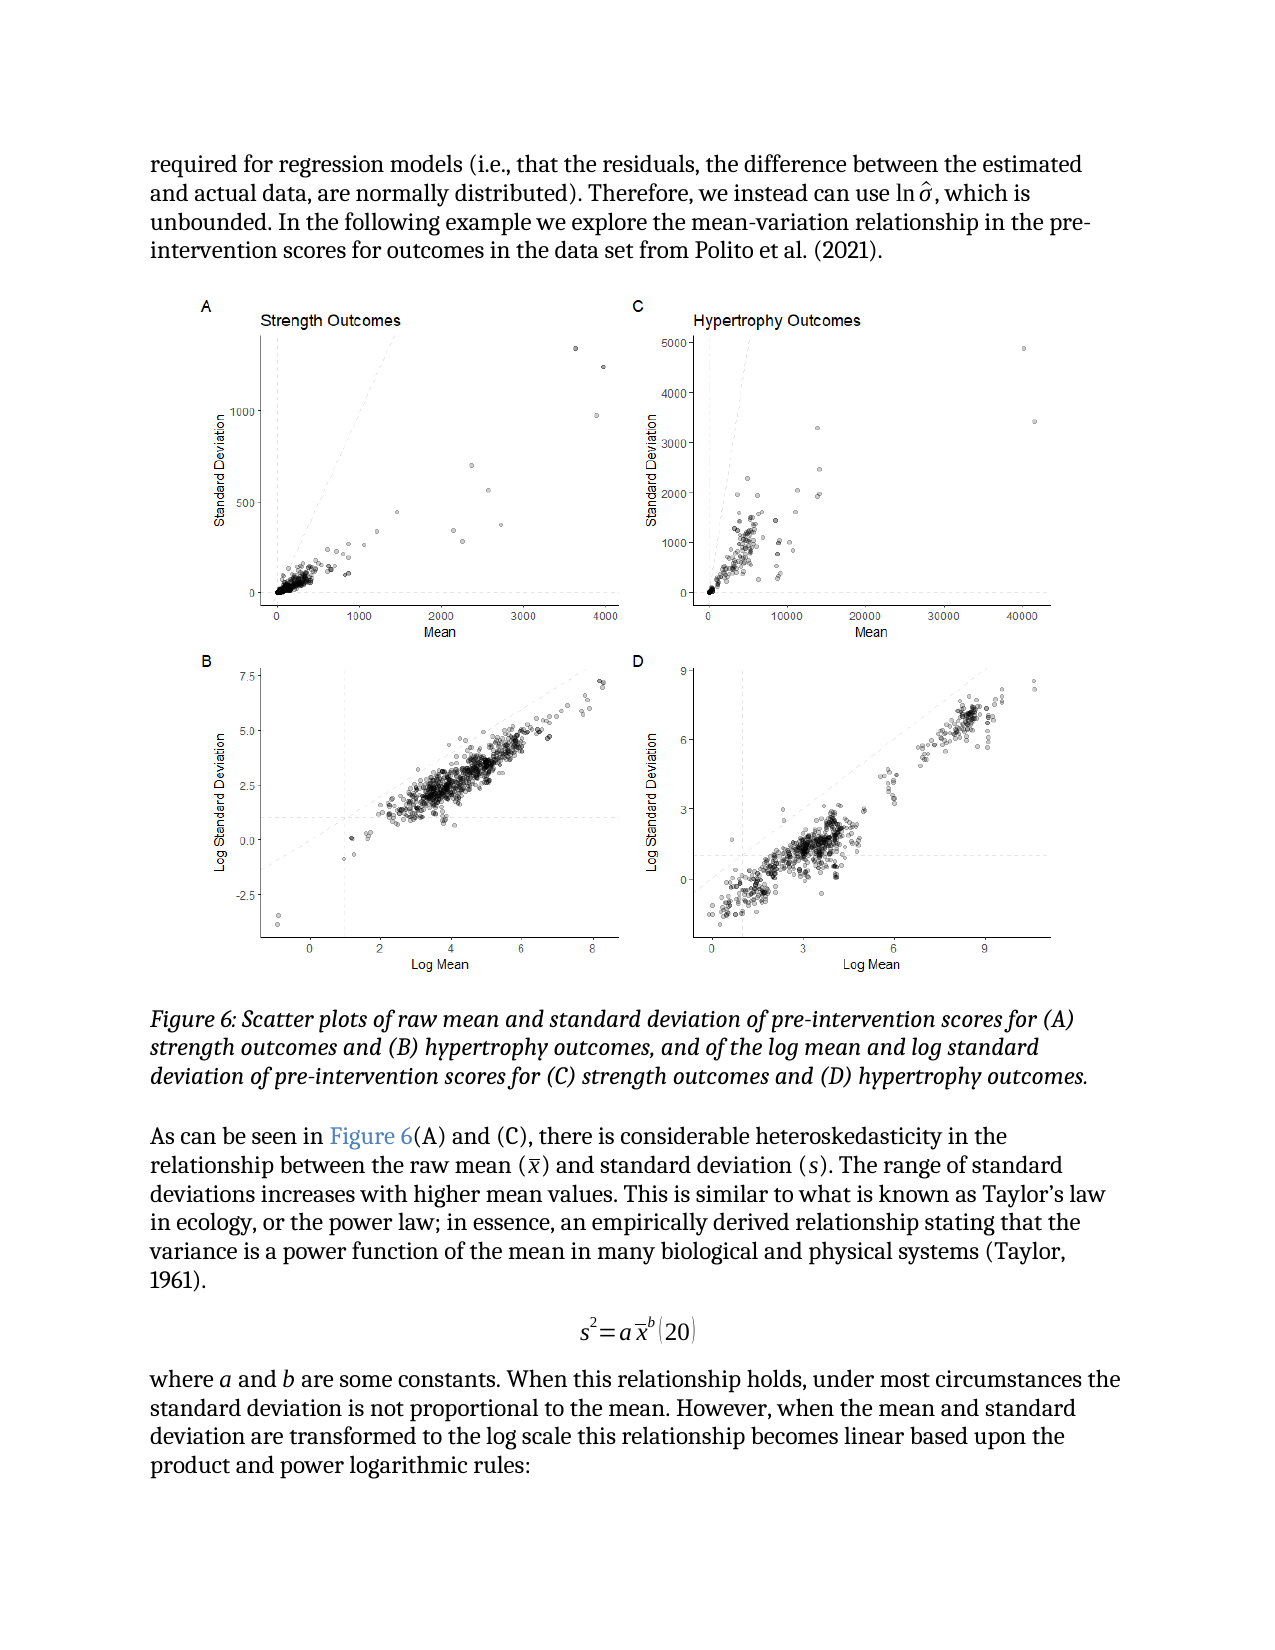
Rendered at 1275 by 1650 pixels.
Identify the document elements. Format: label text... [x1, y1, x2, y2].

table_header Figure 6: Scatter plots of raw mean and standard deviation of pre-intervention scores for (A) strength outcomes and (B) hypertrophy outcomes, and of the log mean and log standard deviation of pre-intervention scores for (C) strength outcomes and (D) hypertrophy outcomes. [139, 284, 1114, 1103]
text As can be seen in Figure 6(A) and (C), there is considerable heteroskedasticity in the relationship between the raw mean () and standard deviation (). The range of standard deviations increases with higher mean values. This is similar to what is known as Taylor’s law in ecology, or the power law; in essence, an empirically derived relationship stating that the variance is a power function of the mean in many biological and physical systems (Taylor, 1961). [150, 1122, 1125, 1294]
text where and are some constants. When this relationship holds, under most circumstances the standard deviation is not proportional to the mean. However, when the mean and standard deviation are transformed to the log scale this relationship becomes linear based upon the product and power logarithmic rules: [150, 1365, 1125, 1480]
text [150, 150, 1125, 265]
picture [188, 283, 1064, 984]
